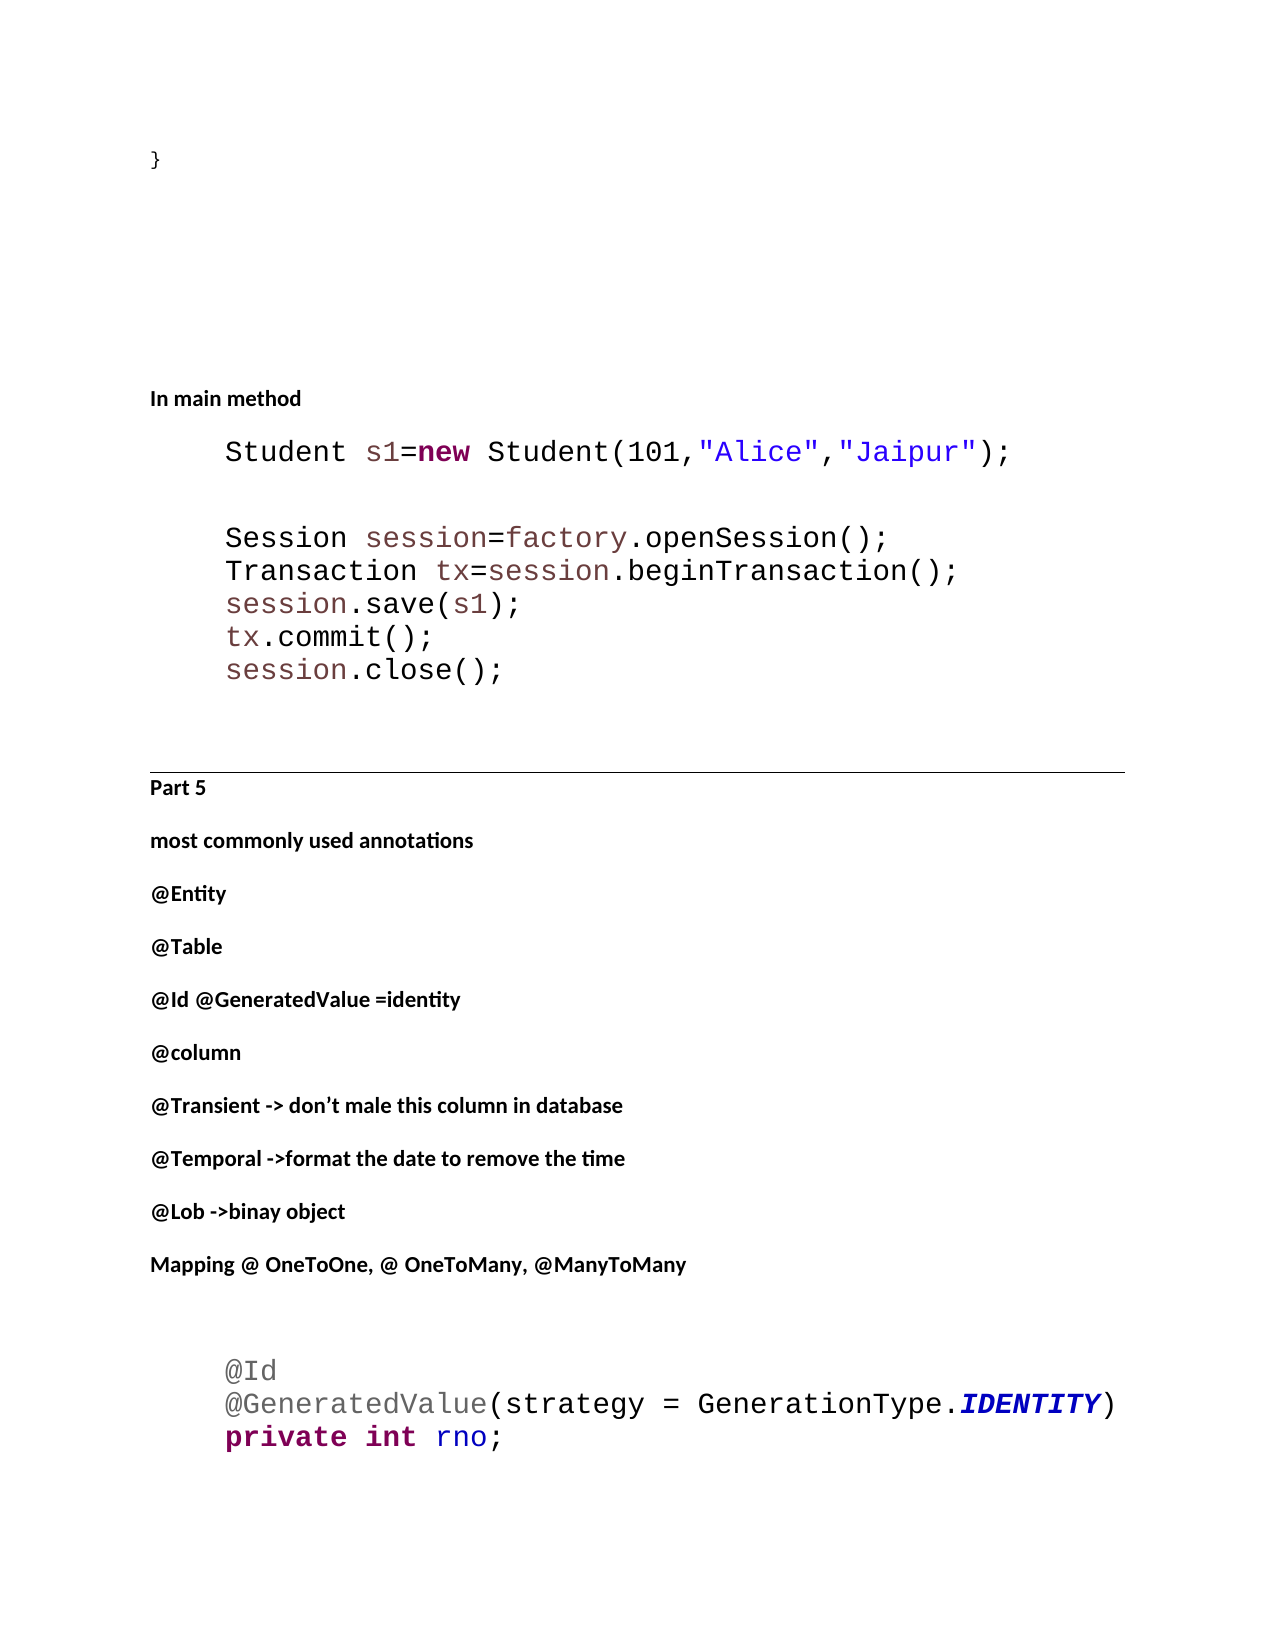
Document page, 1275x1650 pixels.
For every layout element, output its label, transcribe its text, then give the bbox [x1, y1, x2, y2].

text Transaction tx=session.beginTransaction(); [150, 556, 1125, 589]
text In main method [150, 384, 1125, 412]
text session.close(); [150, 655, 1125, 688]
text @column [150, 1038, 1125, 1066]
text Student s1=new Student(101,"Alice","Jaipur"); [150, 437, 1125, 470]
text @Id @GeneratedValue =identity [150, 985, 1125, 1013]
text @Table [150, 932, 1125, 960]
text most commonly used annotations [150, 826, 1125, 854]
text Session session=factory.openSession(); [150, 523, 1125, 556]
text @Id [150, 1357, 1125, 1389]
text } [150, 150, 1125, 171]
text @Lob ->binay object [150, 1197, 1125, 1226]
text @GeneratedValue(strategy = GenerationType.IDENTITY) [150, 1389, 1125, 1423]
text @Temporal ->format the date to remove the time [150, 1144, 1125, 1172]
text tx.commit(); [150, 622, 1125, 655]
text session.save(s1); [150, 589, 1125, 622]
text @Transient -> don’t male this column in database [150, 1091, 1125, 1119]
text Part 5 [150, 773, 1125, 801]
text private int rno; [150, 1423, 1125, 1456]
text @Entity [150, 879, 1125, 907]
text Mapping @ OneToOne, @ OneToMany, @ManyToMany [150, 1251, 1125, 1278]
